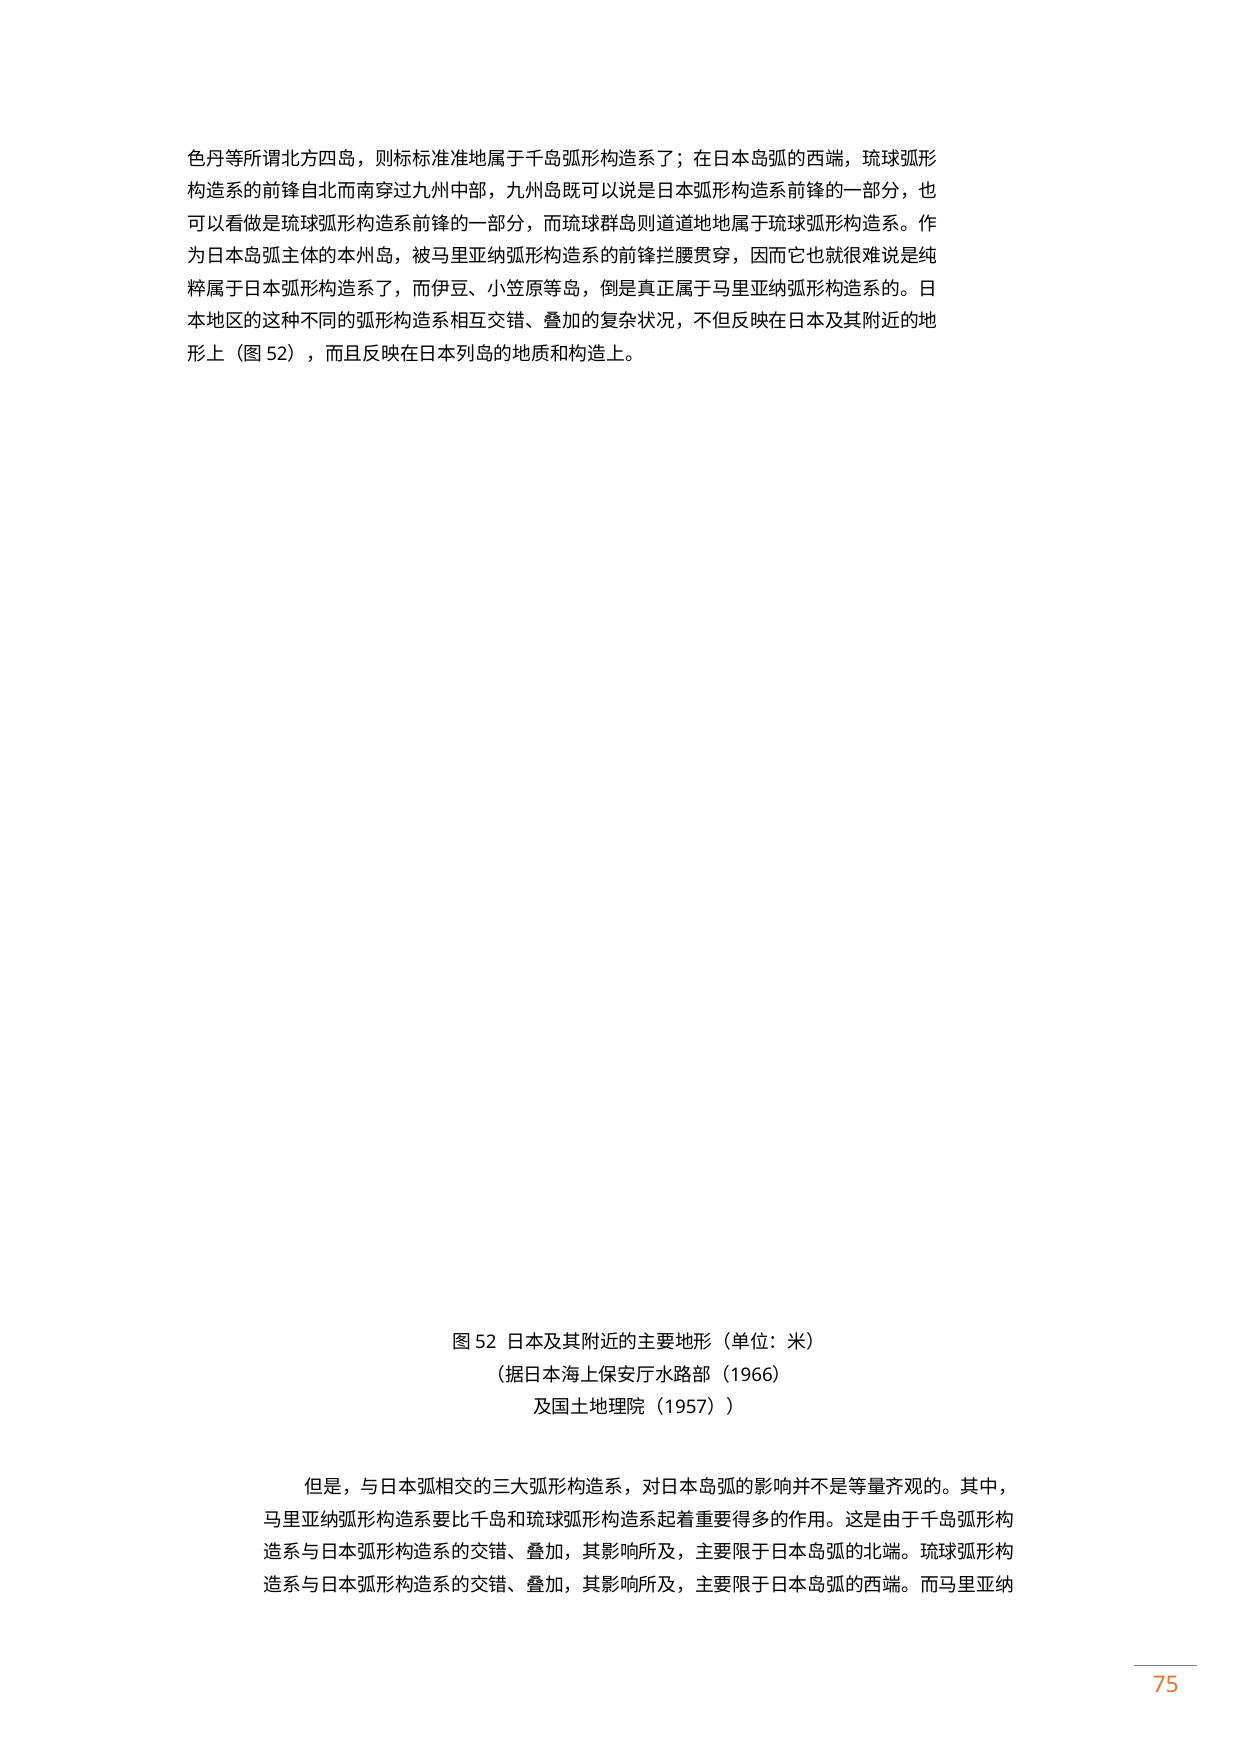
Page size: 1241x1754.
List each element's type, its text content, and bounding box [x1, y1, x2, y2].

text 图52 日本及其附近的主要地形（单位：米） （据日本海上保安厅水路部（1966） 及国土地理院（1957）） [187, 1324, 1090, 1454]
